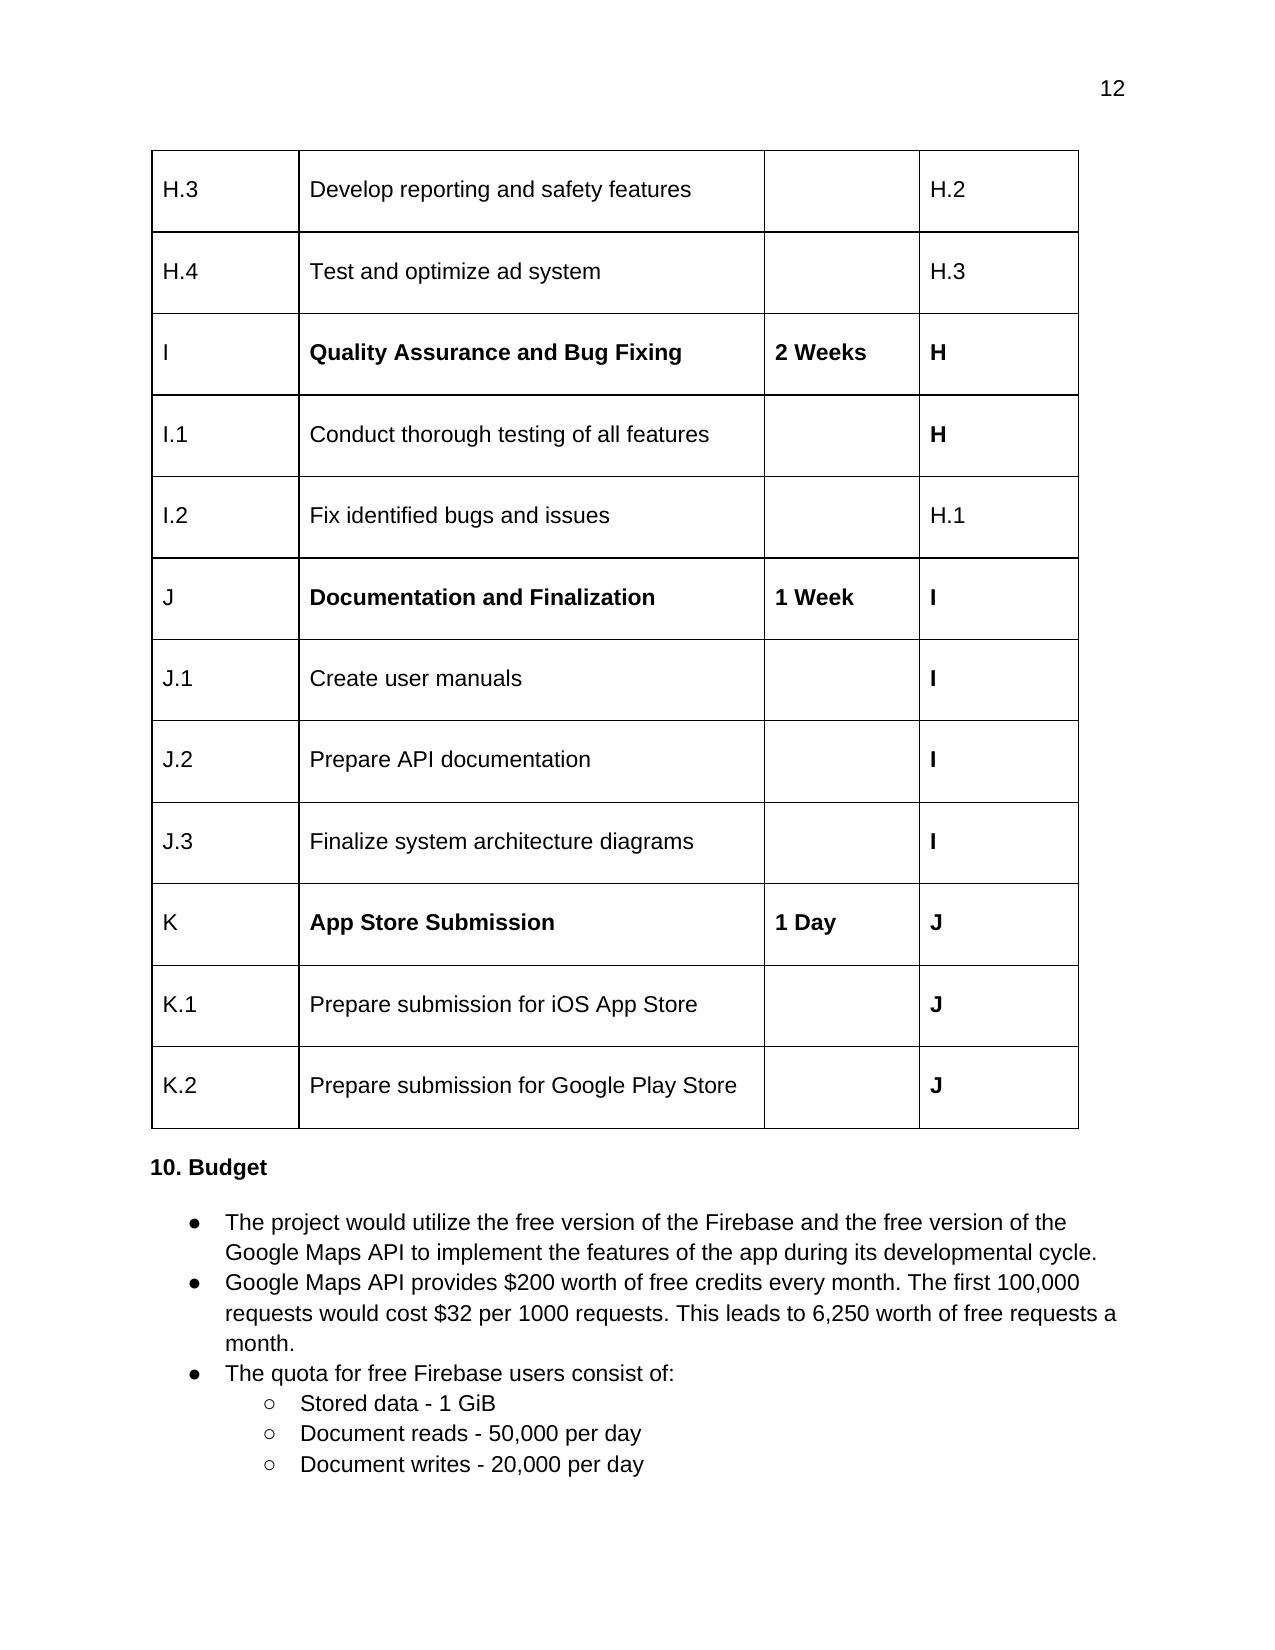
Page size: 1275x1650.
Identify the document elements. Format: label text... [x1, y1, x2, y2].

table_cell Finalize system architecture diagrams [300, 803, 764, 883]
table_cell J [153, 559, 298, 639]
table_cell K.2 [153, 1047, 298, 1127]
table_cell K.1 [153, 966, 298, 1046]
table_cell K [153, 884, 298, 964]
table_cell Fix identified bugs and issues [300, 477, 764, 557]
table_cell [765, 233, 919, 313]
table_cell J.3 [153, 803, 298, 883]
table_cell J [920, 1047, 1078, 1127]
table_cell H.1 [920, 477, 1078, 557]
table_cell H [920, 314, 1078, 394]
table_cell Quality Assurance and Bug Fixing [300, 314, 764, 394]
table_cell [765, 803, 919, 883]
list Document writes - 20,000 per day [262, 1451, 1125, 1477]
table_cell [765, 477, 919, 557]
text 10. Budget [150, 1154, 1125, 1180]
list Stored data - 1 GiB [262, 1390, 1125, 1417]
table_cell Create user manuals [300, 640, 764, 720]
table_cell J [920, 966, 1078, 1046]
table_cell Test and optimize ad system [300, 233, 764, 313]
table_cell Prepare submission for iOS App Store [300, 966, 764, 1046]
table_cell J.2 [153, 721, 298, 802]
table_cell J.1 [153, 640, 298, 720]
table_cell H.3 [153, 151, 298, 231]
table_cell I [920, 803, 1078, 883]
table_cell [765, 151, 919, 231]
table_cell [765, 396, 919, 476]
table_cell Documentation and Finalization [300, 559, 764, 639]
list The project would utilize the free version of the Firebase and the free version of the Google Maps API to implement the features of the app during its developmental cycle. [187, 1209, 1125, 1266]
table_cell 2 Weeks [765, 314, 919, 394]
table_cell 1 Week [765, 559, 919, 639]
table_cell [765, 640, 919, 720]
table_cell I.2 [153, 477, 298, 557]
table_cell J [920, 884, 1078, 964]
table_cell Prepare API documentation [300, 721, 764, 802]
table_cell I [920, 721, 1078, 802]
table_cell I.1 [153, 396, 298, 476]
table_cell I [920, 559, 1078, 639]
list Google Maps API provides $200 worth of free credits every month. The first 100,000 requests would cost $32 per 1000 requests. This leads to 6,250 worth of free requests a month. [187, 1269, 1125, 1356]
table_cell H.2 [920, 151, 1078, 231]
table_cell App Store Submission [300, 884, 764, 964]
table_cell H.3 [920, 233, 1078, 313]
table_cell H [920, 396, 1078, 476]
table_cell I [920, 640, 1078, 720]
table_cell Develop reporting and safety features [300, 151, 764, 231]
list Document reads - 50,000 per day [262, 1420, 1125, 1447]
table_cell [765, 966, 919, 1046]
table_cell 1 Day [765, 884, 919, 964]
table_cell [765, 1047, 919, 1127]
table_cell [765, 721, 919, 802]
table_cell I [153, 314, 298, 394]
list The quota for free Firebase users consist of: [187, 1360, 1125, 1386]
table_cell H.4 [153, 233, 298, 313]
table_cell Conduct thorough testing of all features [300, 396, 764, 476]
table_cell Prepare submission for Google Play Store [300, 1047, 764, 1127]
